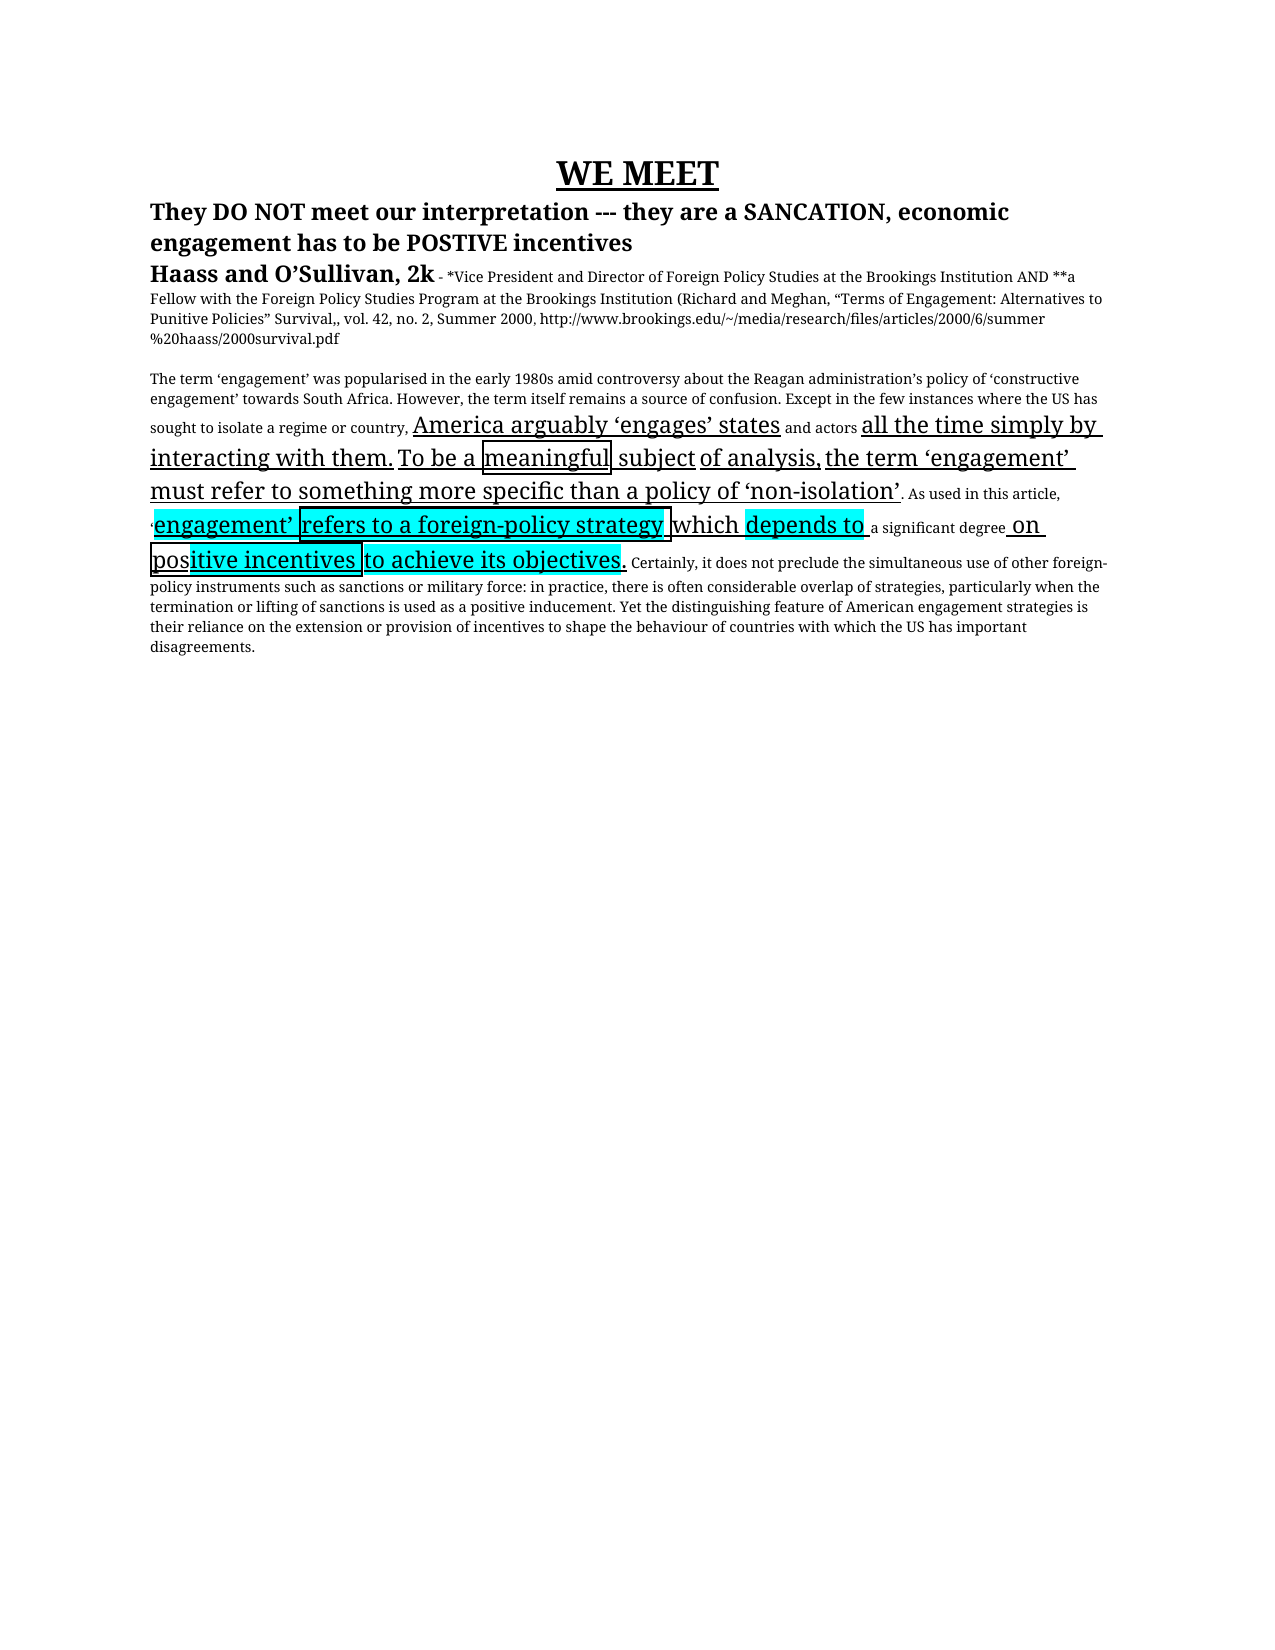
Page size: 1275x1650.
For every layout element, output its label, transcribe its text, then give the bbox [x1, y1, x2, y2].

text Haass and O’Sullivan, 2k - *Vice President and Director of Foreign Policy Studies at the Brookings Institution AND **a Fellow with the Foreign Policy Studies Program at the Brookings Institution (Richard and Meghan, “Terms of Engagement: Alternatives to Punitive Policies” Survival,, vol. 42, no. 2, Summer 2000, http://www.brookings.edu/~/media/research/files/articles/2000/6/summer%20haass/2000survival.pdf [150, 258, 1125, 349]
subtitle They DO NOT meet our interpretation --- they are a SANCATION, economic engagement has to be POSTIVE incentives [150, 195, 1125, 258]
text The term ‘engagement’ was popularised in the early 1980s amid controversy about the Reagan administration’s policy of ‘constructive engagement’ towards South Africa. However, the term itself remains a source of confusion. Except in the few instances where the US has sought to isolate a regime or country, America arguably ‘engages’ states and actors all the time simply by interacting with them. To be a meaningful subject of analysis, the term ‘engagement’ must refer to something more specific than a policy of ‘non-isolation’. As used in this article, ‘engagement’ refers to a foreign-policy strategy which depends to a significant degree on positive incentives to achieve its objectives. Certainly, it does not preclude the simultaneous use of other foreign-policy instruments such as sanctions or military force: in practice, there is often considerable overlap of strategies, particularly when the termination or lifting of sanctions is used as a positive inducement. Yet the distinguishing feature of American engagement strategies is their reliance on the extension or provision of incentives to shape the behaviour of countries with which the US has important disagreements. [150, 369, 1125, 657]
subtitle We meet [150, 150, 1125, 195]
